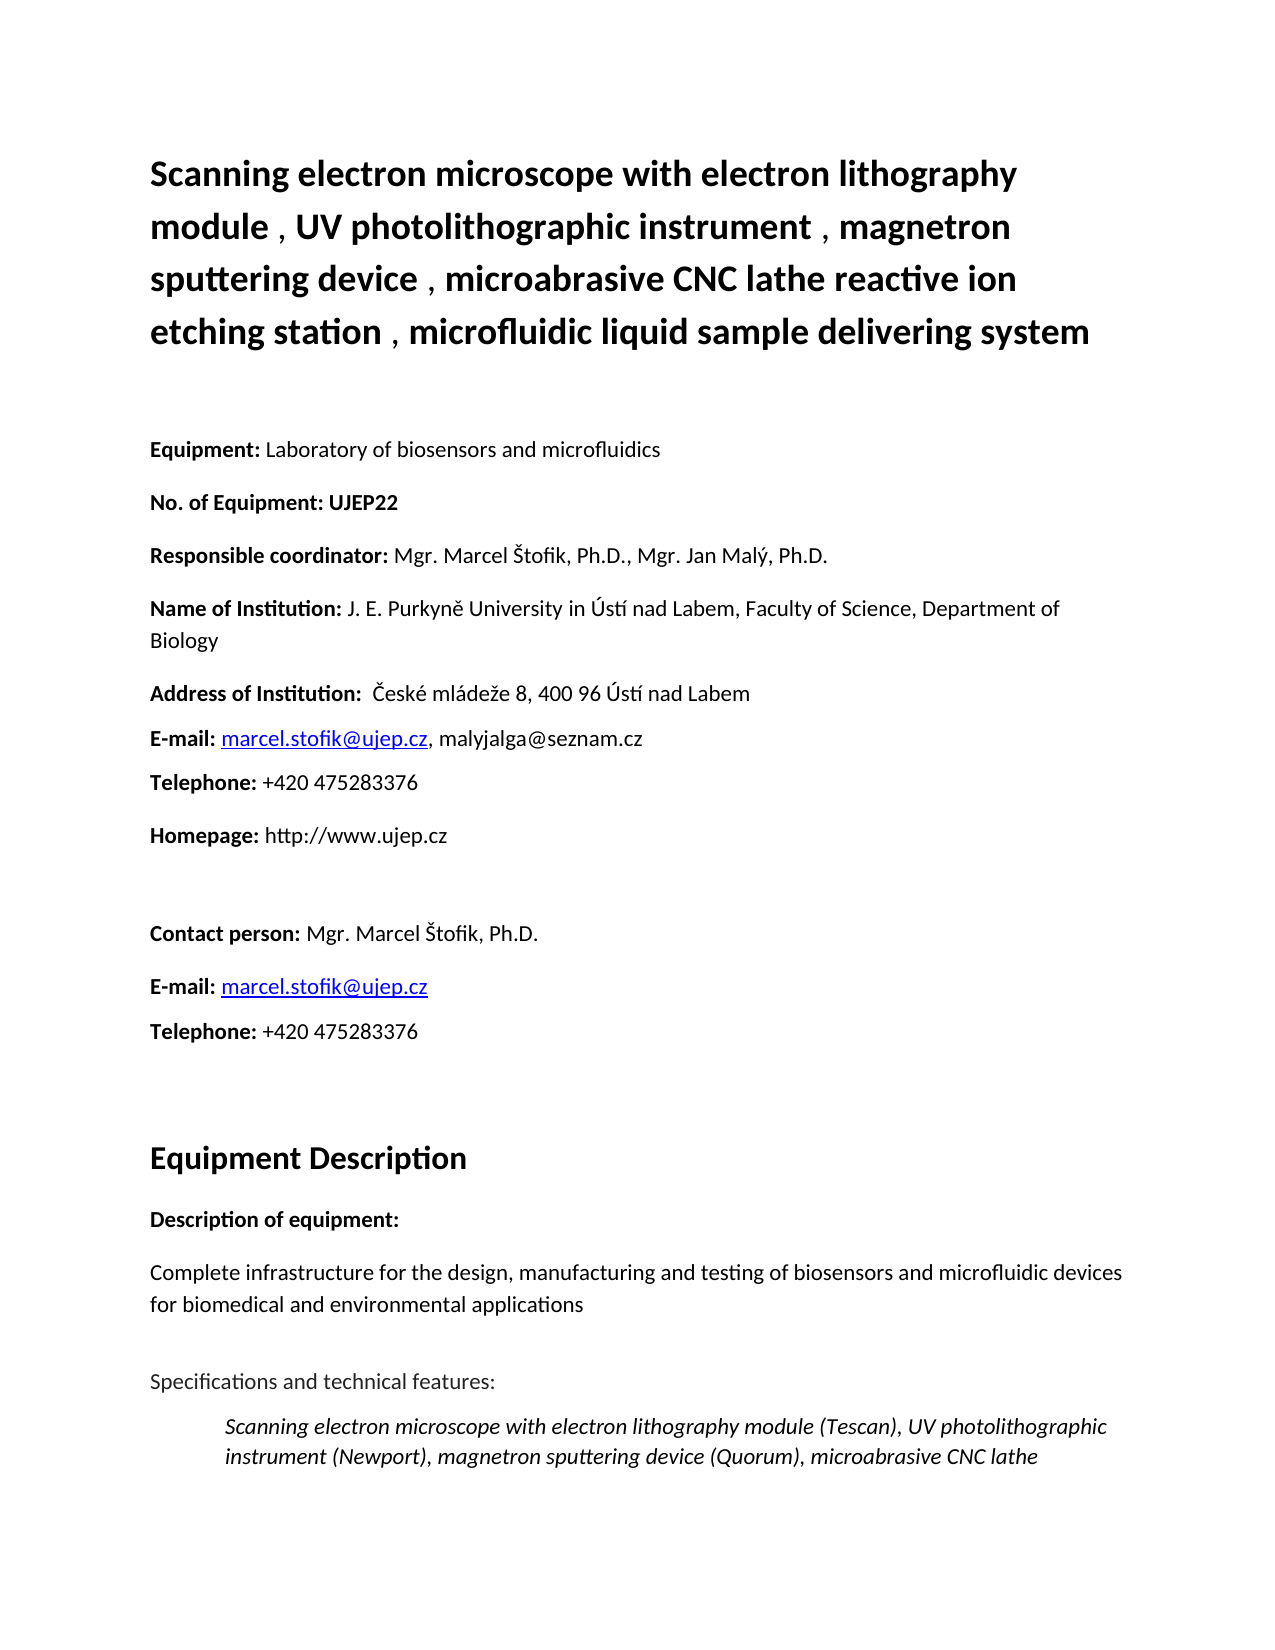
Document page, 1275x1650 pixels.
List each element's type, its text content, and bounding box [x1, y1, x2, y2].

text Equipment: Laboratory of biosensors and microfluidics [150, 435, 1125, 463]
text Specifications and technical features: [150, 1367, 1125, 1395]
text Telephone: +420 475283376 [150, 1017, 1125, 1045]
text Scanning electron microscope with electron lithography module , UV photolithographic instrument , magnetron sputtering device , microabrasive CNC lathe reactive ion etching station , microfluidic liquid sample delivering system [150, 150, 1125, 354]
text Homepage: http://www.ujep.cz [150, 821, 1125, 849]
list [225, 1412, 1125, 1470]
text No. of Equipment: UJEP22 [150, 488, 1125, 516]
text Description of equipment: [150, 1205, 1125, 1233]
text Telephone: +420 475283376 [150, 768, 1125, 796]
text Equipment Description [150, 1137, 1125, 1178]
text Responsible coordinator: Mgr. Marcel Štofik, Ph.D., Mgr. Jan Malý, Ph.D. [150, 541, 1125, 569]
text E-mail: marcel.stofik@ujep.cz, malyjalga@seznam.cz [150, 724, 1125, 752]
text Name of Institution: J. E. Purkyně University in Ústí nad Labem, Faculty of Science, Department of Biology [150, 594, 1125, 654]
text Complete infrastructure for the design, manufacturing and testing of biosensors and microfluidic devices for biomedical and environmental applications [150, 1258, 1125, 1318]
text Address of Institution: České mládeže 8, 400 96 Ústí nad Labem [150, 679, 1125, 707]
text E-mail: marcel.stofik@ujep.cz [150, 972, 1125, 1000]
text Contact person: Mgr. Marcel Štofik, Ph.D. [150, 919, 1125, 947]
